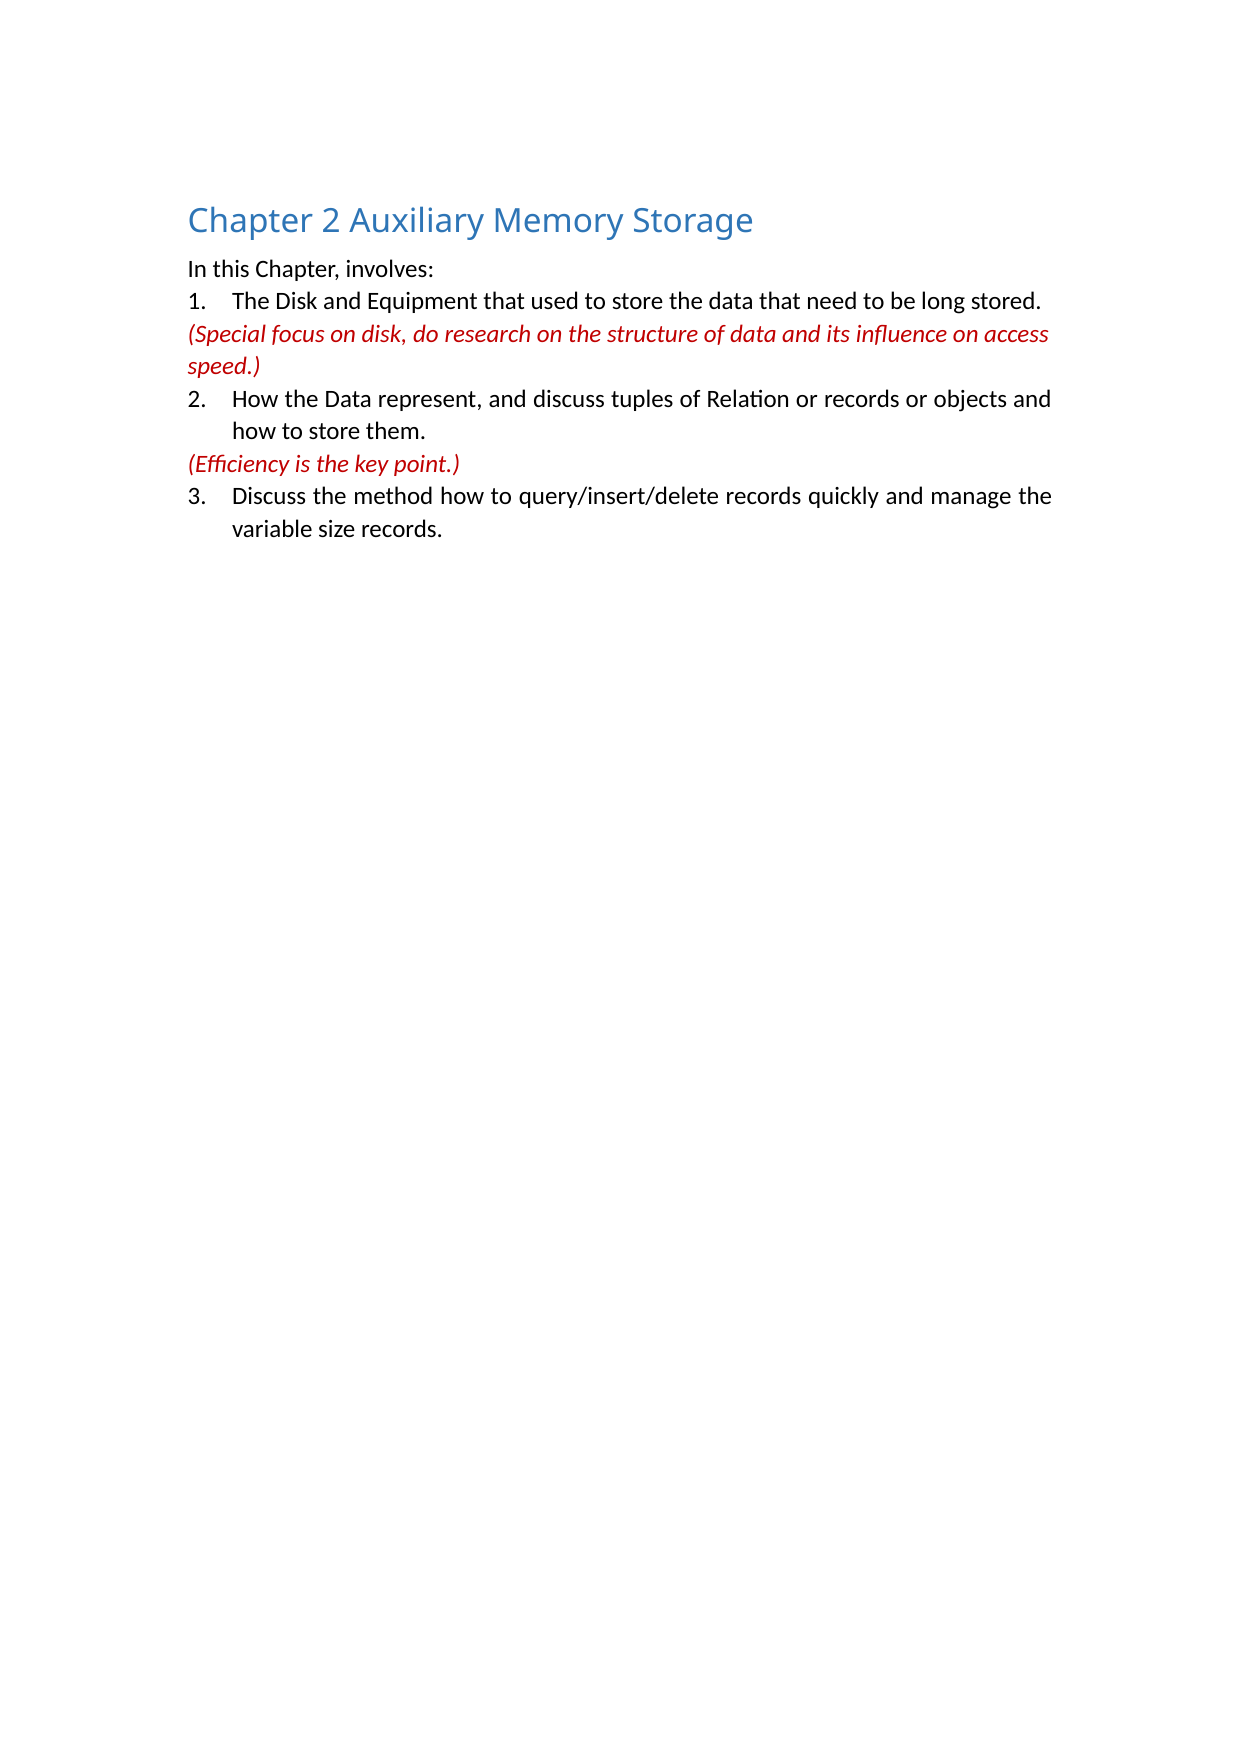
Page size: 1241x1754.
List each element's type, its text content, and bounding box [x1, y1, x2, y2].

list (Special focus on disk, do research on the structure of data and its influence on access speed.) [187, 317, 1053, 382]
list Discuss the method how to query/insert/delete records quickly and manage the variable size records. [187, 479, 1053, 544]
list (Efficiency is the key point.) [187, 447, 1053, 479]
list In this Chapter, involves: [187, 252, 1053, 284]
list The Disk and Equipment that used to store the data that need to be long stored. [187, 284, 1053, 317]
subtitle Chapter 2 Auxiliary Memory Storage [187, 187, 1053, 252]
list How the Data represent, and discuss tuples of Relation or records or objects and how to store them. [187, 382, 1053, 447]
